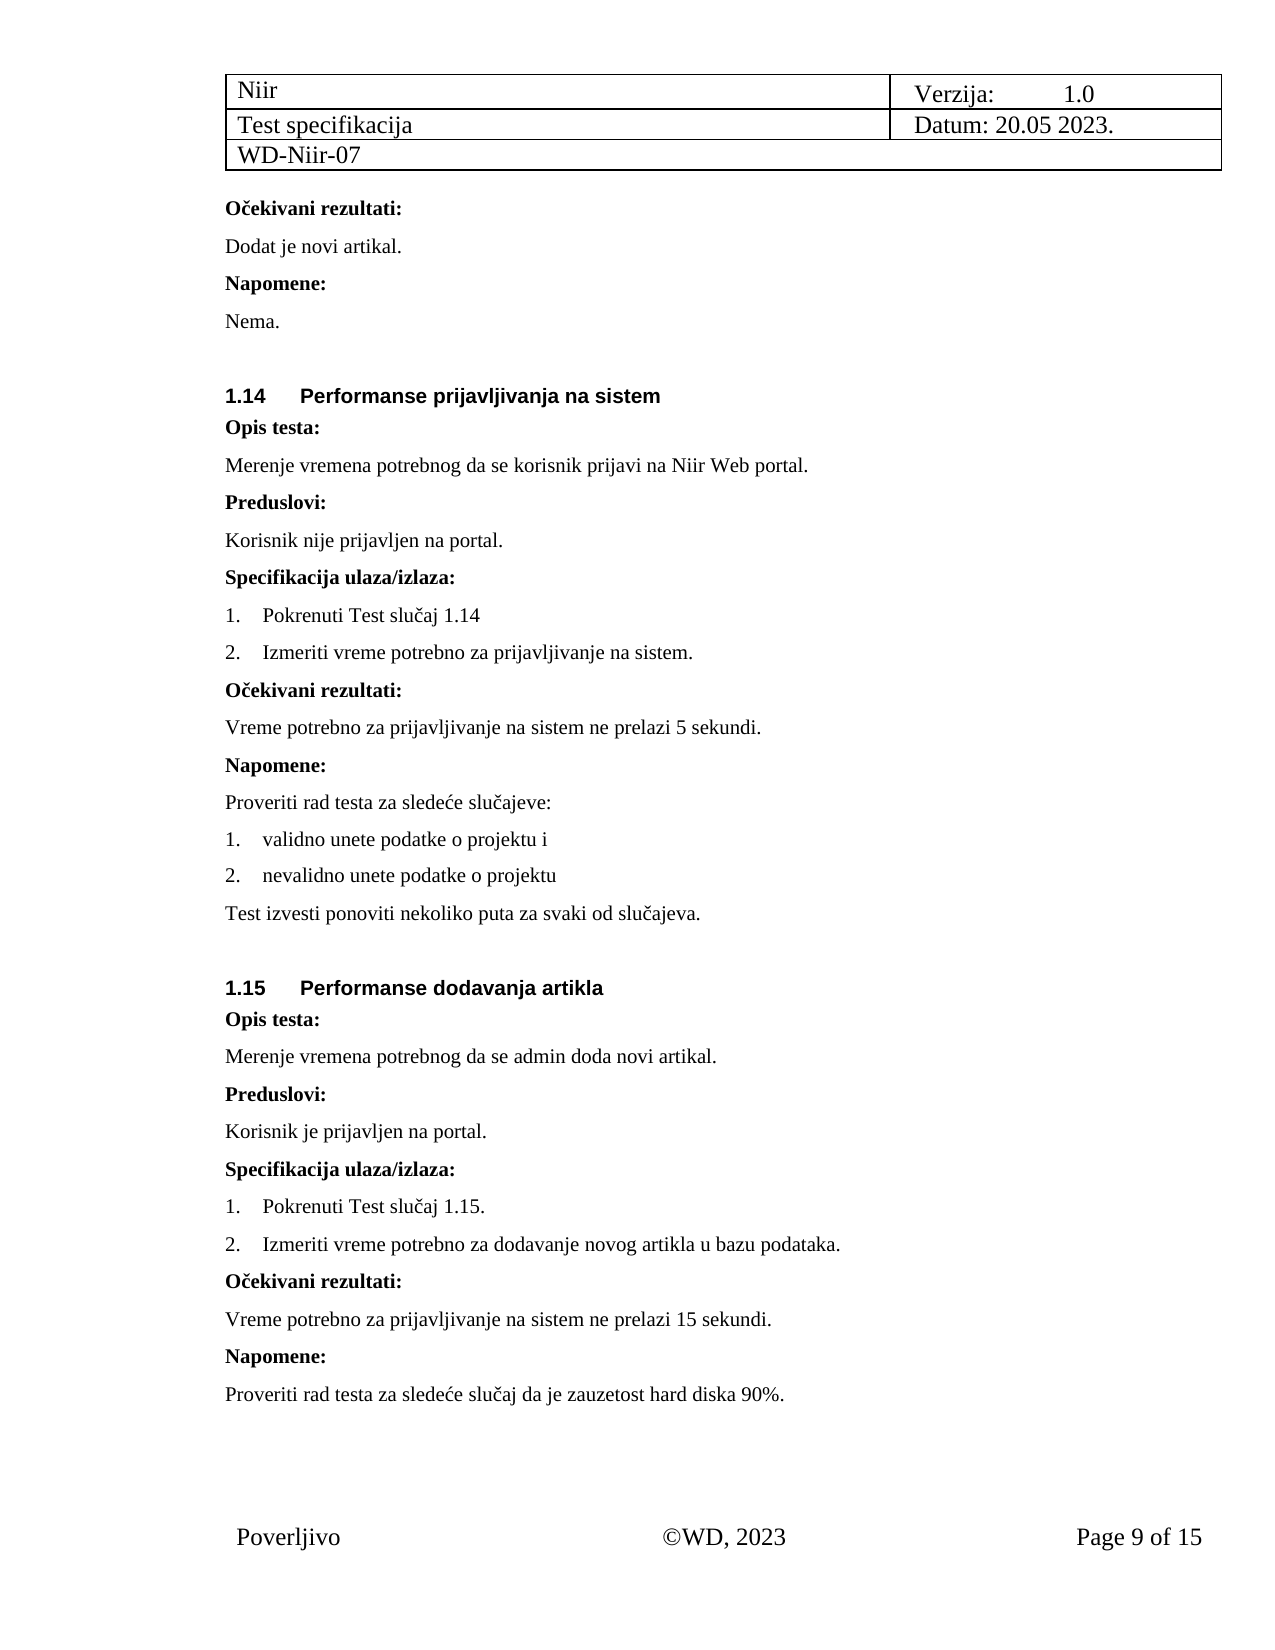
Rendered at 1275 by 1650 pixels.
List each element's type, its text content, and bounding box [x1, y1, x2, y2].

text Opis testa: [225, 414, 1125, 439]
text Dodat je novi artikal. [225, 233, 1125, 258]
text Merenje vremena potrebnog da se korisnik prijavi na Niir Web portal. [225, 452, 1125, 477]
text Korisnik je prijavljen na portal. [225, 1118, 1125, 1143]
text Napomene: [225, 752, 1125, 777]
text Preduslovi: [225, 1081, 1125, 1106]
subtitle Performanse prijavljivanja na sistem [225, 383, 1125, 408]
text Test izvesti ponoviti nekoliko puta za svaki od slučajeva. [225, 900, 1125, 925]
text Očekivani rezultati: [225, 677, 1125, 702]
text Napomene: [225, 1343, 1125, 1368]
text Očekivani rezultati: [225, 195, 1125, 220]
subtitle Performanse dodavanja artikla [225, 975, 1125, 1000]
list Pokrenuti Test slučaj 1.14 [225, 602, 1125, 627]
text Napomene: [225, 270, 1125, 295]
list Pokrenuti Test slučaj 1.15. [225, 1193, 1125, 1218]
list Izmeriti vreme potrebno za dodavanje novog artikla u bazu podataka. [225, 1231, 1125, 1256]
list validno unete podatke o projektu i [225, 827, 1125, 851]
text Očekivani rezultati: [225, 1268, 1125, 1293]
text Specifikacija ulaza/izlaza: [225, 1156, 1125, 1181]
text Specifikacija ulaza/izlaza: [225, 564, 1125, 589]
text Proveriti rad testa za sledeće slučajeve: [225, 789, 1125, 814]
text Vreme potrebno za prijavljivanje na sistem ne prelazi 5 sekundi. [225, 714, 1125, 739]
text Vreme potrebno za prijavljivanje na sistem ne prelazi 15 sekundi. [225, 1306, 1125, 1331]
text Nema. [225, 308, 1125, 333]
text Korisnik nije prijavljen na portal. [225, 527, 1125, 552]
text Merenje vremena potrebnog da se admin doda novi artikal. [225, 1043, 1125, 1068]
text Preduslovi: [225, 489, 1125, 514]
list nevalidno unete podatke o projektu [225, 863, 1125, 887]
list Izmeriti vreme potrebno za prijavljivanje na sistem. [225, 639, 1125, 664]
text Proveriti rad testa za sledeće slučaj da je zauzetost hard diska 90%. [225, 1381, 1125, 1406]
text Opis testa: [225, 1006, 1125, 1031]
